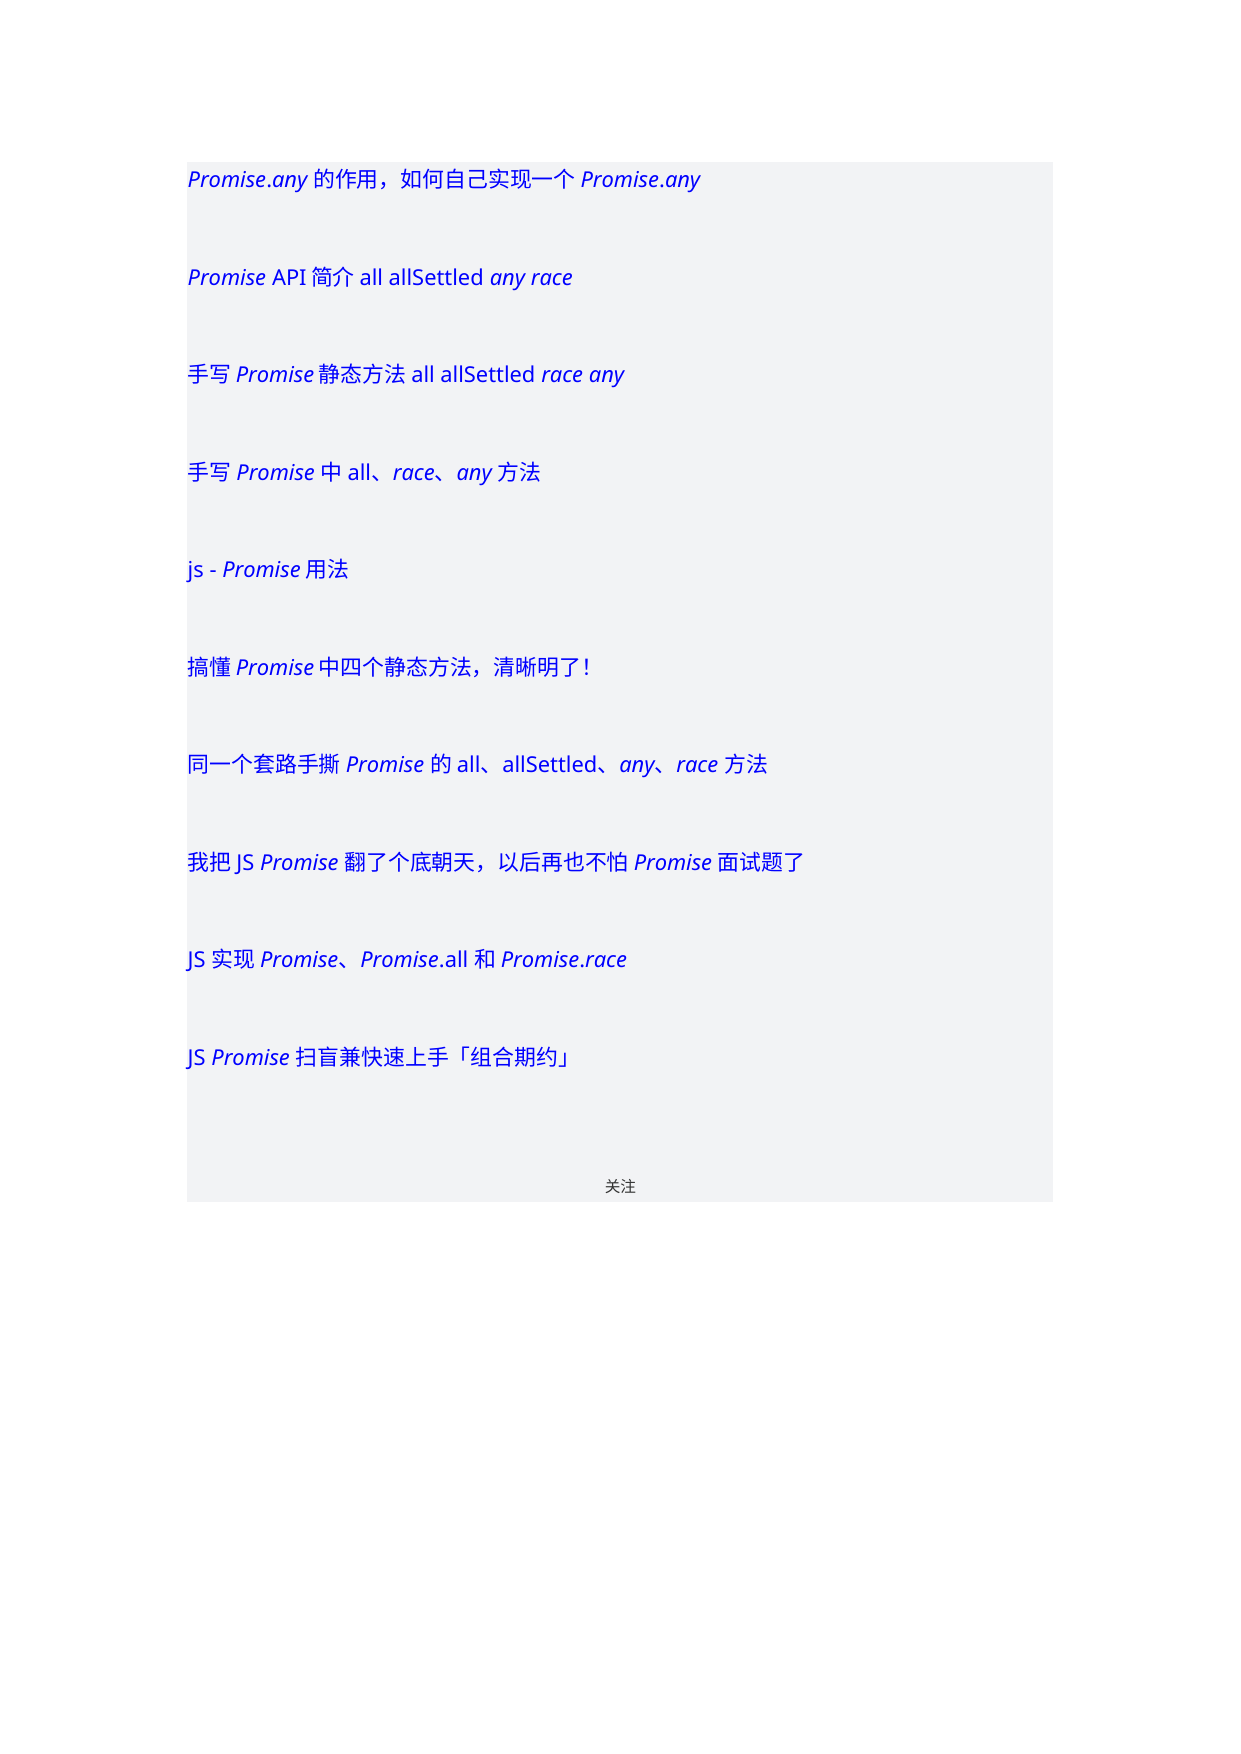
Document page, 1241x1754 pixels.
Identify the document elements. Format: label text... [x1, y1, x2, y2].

text 搞懂Promise中四个静态方法，清晰明了！ [187, 649, 1053, 682]
text JS 实现 Promise、Promise.all 和 Promise.race [187, 942, 1053, 974]
text JS Promise 扫盲兼快速上手「组合期约」 [187, 1039, 1053, 1072]
text js - Promise用法 [187, 552, 1053, 584]
text Promise API简介 all allSettled any race [187, 259, 1053, 292]
text Promise.any 的作用，如何自己实现一个 Promise.any [187, 162, 1053, 194]
text 关注 [187, 1169, 1053, 1202]
text 我把 JS Promise 翻了个底朝天，以后再也不怕 Promise 面试题了 [187, 844, 1053, 877]
text 手写Promise静态方法 all allSettled race any [187, 357, 1053, 389]
text 同一个套路手撕 Promise 的 all、allSettled、any、race 方法 [187, 747, 1053, 779]
text 手写 Promise 中 all、race、any 方法 [187, 454, 1053, 487]
